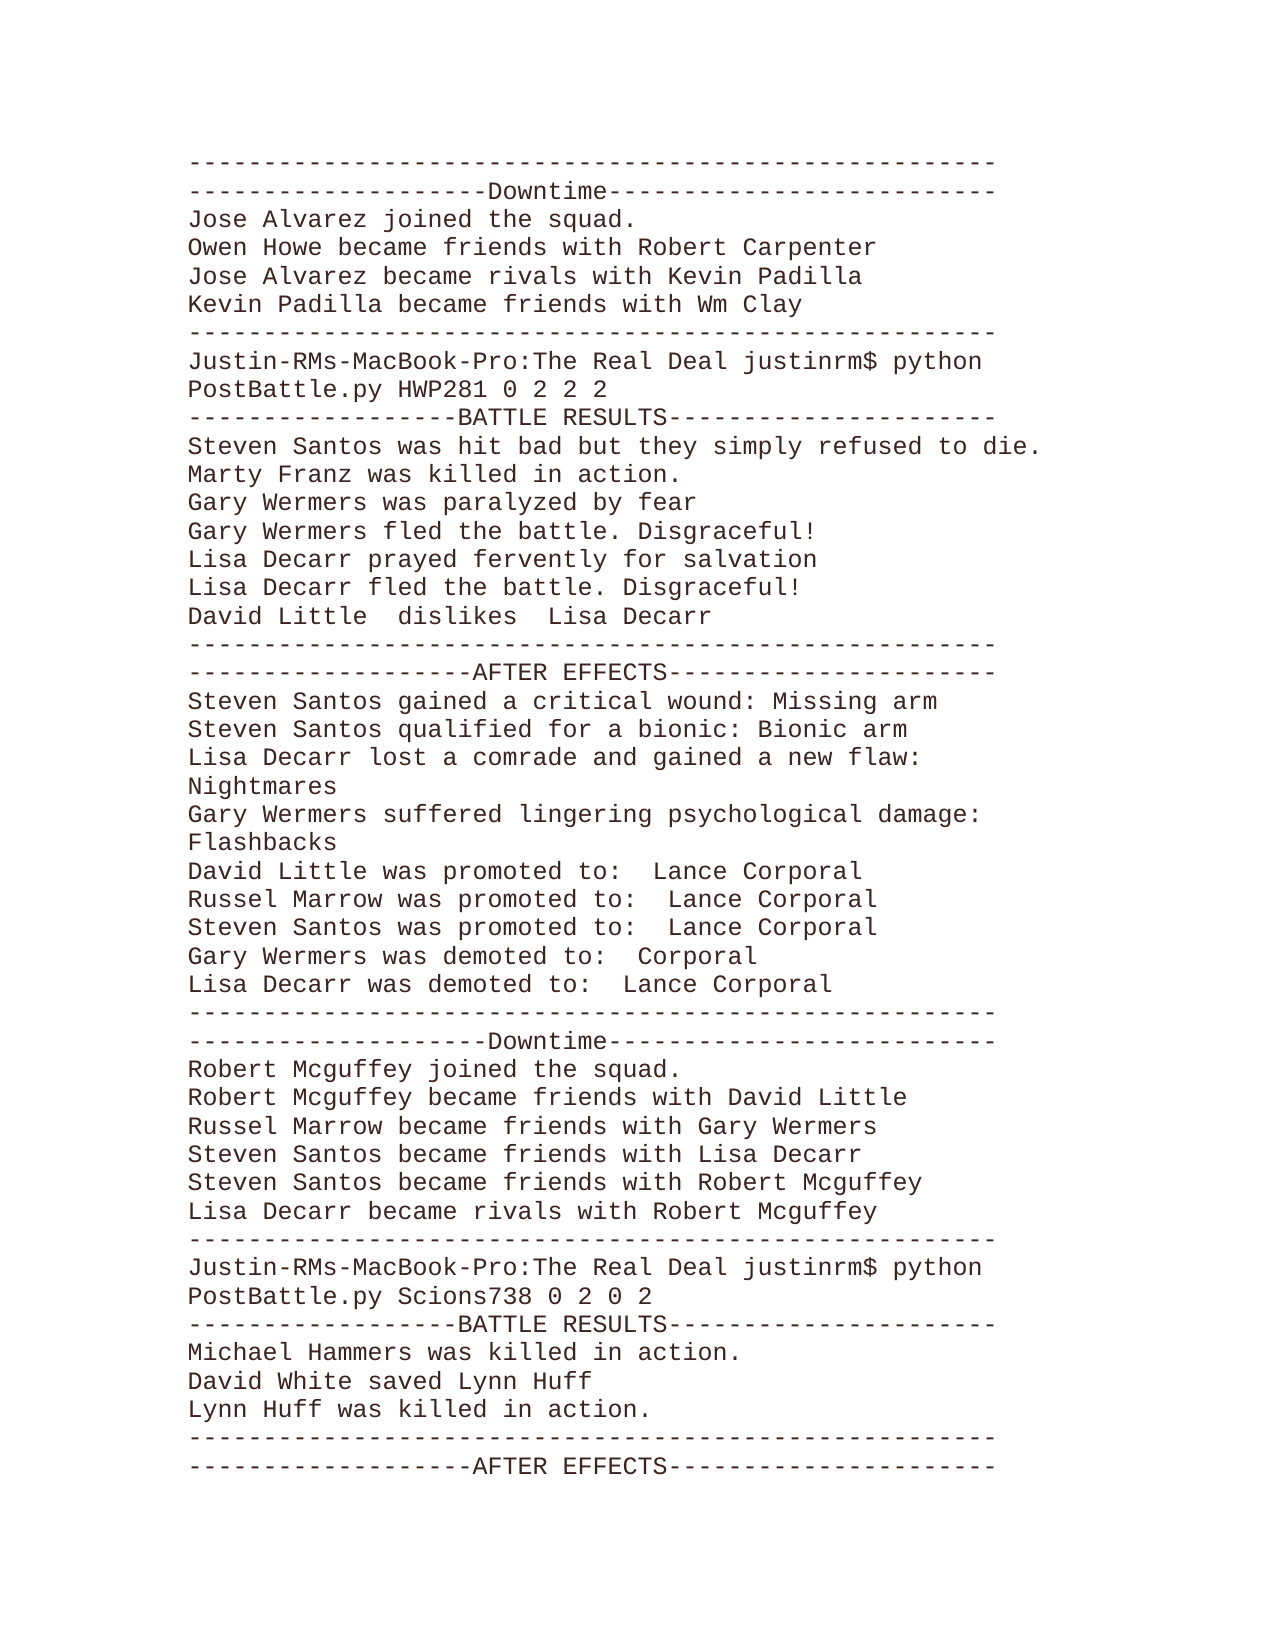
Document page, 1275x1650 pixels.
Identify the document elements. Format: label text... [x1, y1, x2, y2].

text Russel Marrow was promoted to: Lance Corporal [187, 887, 1087, 915]
text ------------------BATTLE RESULTS---------------------- [187, 405, 1087, 433]
text Steven Santos qualified for a bionic: Bionic arm [187, 717, 1087, 745]
text ------------------------------------------------------ [187, 320, 1087, 348]
text Steven Santos was hit bad but they simply refused to die. [187, 433, 1087, 462]
text David White saved Lynn Huff [187, 1368, 1087, 1397]
text Lisa Decarr prayed fervently for salvation [187, 547, 1087, 575]
text Lisa Decarr lost a comrade and gained a new flaw: Nightmares [187, 745, 1087, 802]
text David Little was promoted to: Lance Corporal [187, 858, 1087, 887]
text Jose Alvarez became rivals with Kevin Padilla [187, 263, 1087, 292]
text Lisa Decarr fled the battle. Disgraceful! [187, 575, 1087, 603]
text Justin-RMs-MacBook-Pro:The Real Deal justinrm$ python PostBattle.py HWP281 0 2 2 2 [187, 348, 1087, 405]
text Gary Wermers was paralyzed by fear [187, 490, 1087, 518]
text Steven Santos became friends with Lisa Decarr [187, 1142, 1087, 1170]
text Steven Santos gained a critical wound: Missing arm [187, 688, 1087, 717]
text Owen Howe became friends with Robert Carpenter [187, 235, 1087, 263]
text Kevin Padilla became friends with Wm Clay [187, 292, 1087, 320]
text --------------------Downtime-------------------------- [187, 1028, 1087, 1057]
text Robert Mcguffey joined the squad. [187, 1057, 1087, 1085]
text Marty Franz was killed in action. [187, 462, 1087, 490]
text -------------------AFTER EFFECTS---------------------- [187, 1453, 1087, 1482]
text Steven Santos was promoted to: Lance Corporal [187, 915, 1087, 943]
text Robert Mcguffey became friends with David Little [187, 1085, 1087, 1113]
text -------------------AFTER EFFECTS---------------------- [187, 660, 1087, 688]
text ------------------------------------------------------ [187, 1227, 1087, 1255]
text ------------------------------------------------------ [187, 150, 1087, 178]
text Lisa Decarr was demoted to: Lance Corporal [187, 972, 1087, 1000]
text David Little dislikes Lisa Decarr [187, 603, 1087, 632]
text Lisa Decarr became rivals with Robert Mcguffey [187, 1198, 1087, 1227]
text --------------------Downtime-------------------------- [187, 178, 1087, 207]
text Steven Santos became friends with Robert Mcguffey [187, 1170, 1087, 1198]
text ------------------------------------------------------ [187, 1000, 1087, 1028]
text Justin-RMs-MacBook-Pro:The Real Deal justinrm$ python PostBattle.py Scions738 0 2 0 2 [187, 1255, 1087, 1312]
text ------------------BATTLE RESULTS---------------------- [187, 1312, 1087, 1340]
text Jose Alvarez joined the squad. [187, 207, 1087, 235]
text ------------------------------------------------------ [187, 1425, 1087, 1453]
text Russel Marrow became friends with Gary Wermers [187, 1113, 1087, 1142]
text Gary Wermers fled the battle. Disgraceful! [187, 518, 1087, 547]
text Gary Wermers was demoted to: Corporal [187, 943, 1087, 972]
text ------------------------------------------------------ [187, 632, 1087, 660]
text Michael Hammers was killed in action. [187, 1340, 1087, 1368]
text Gary Wermers suffered lingering psychological damage: Flashbacks [187, 802, 1087, 858]
text Lynn Huff was killed in action. [187, 1397, 1087, 1425]
